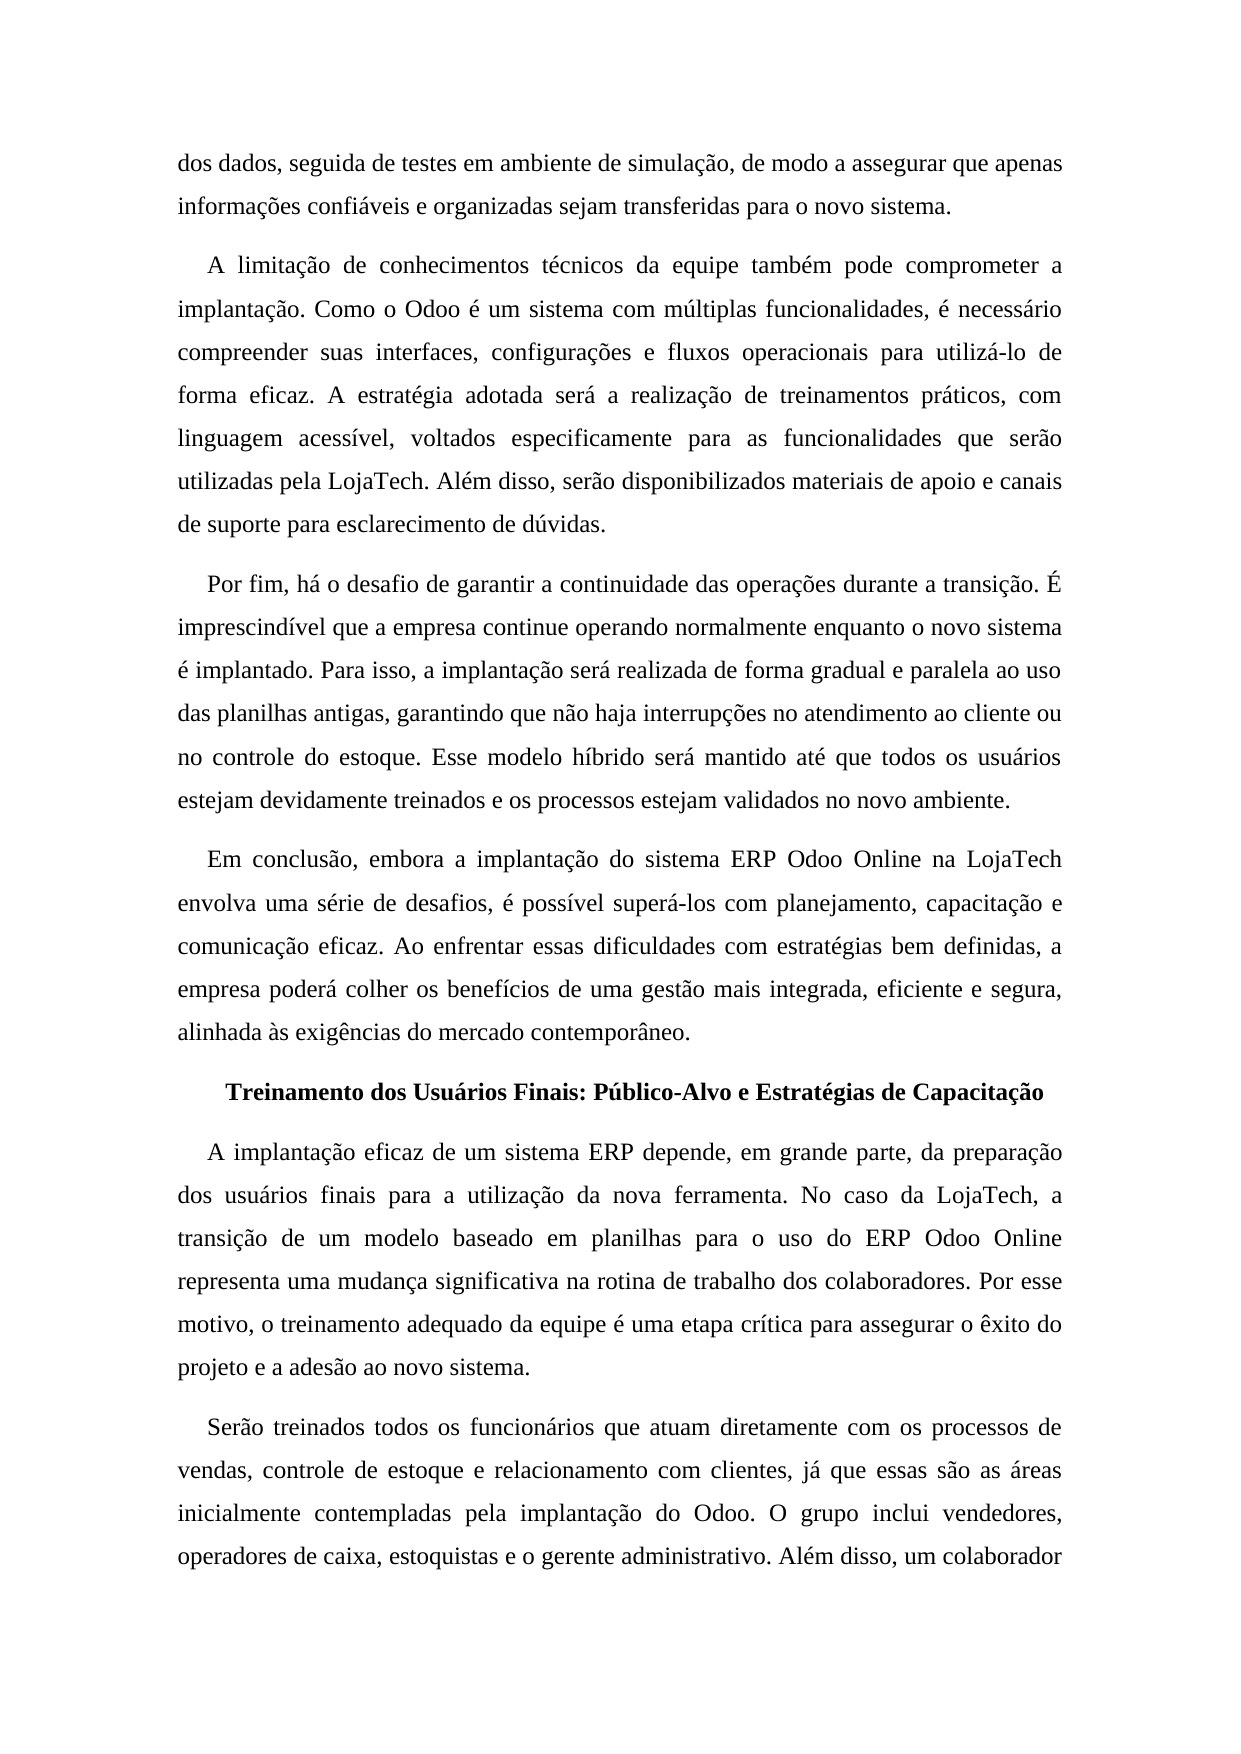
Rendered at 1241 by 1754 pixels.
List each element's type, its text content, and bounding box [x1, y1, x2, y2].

text A limitação de conhecimentos técnicos da equipe também pode comprometer a implantação. Como o Odoo é um sistema com múltiplas funcionalidades, é necessário compreender suas interfaces, configurações e fluxos operacionais para utilizá-lo de forma eficaz. A estratégia adotada será a realização de treinamentos práticos, com linguagem acessível, voltados especificamente para as funcionalidades que serão utilizadas pela LojaTech. Além disso, serão disponibilizados materiais de apoio e canais de suporte para esclarecimento de dúvidas. [177, 251, 1063, 538]
text A implantação eficaz de um sistema ERP depende, em grande parte, da preparação dos usuários finais para a utilização da nova ferramenta. No caso da LojaTech, a transição de um modelo baseado em planilhas para o uso do ERP Odoo Online representa uma mudança significativa na rotina de trabalho dos colaboradores. Por esse motivo, o treinamento adequado da equipe é uma etapa crítica para assegurar o êxito do projeto e a adesão ao novo sistema. [177, 1137, 1063, 1381]
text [177, 1412, 1063, 1570]
text Treinamento dos Usuários Finais: Público-Alvo e Estratégias de Capacitação [177, 1077, 1063, 1106]
text Em conclusão, embora a implantação do sistema ERP Odoo Online na LojaTech envolva uma série de desafios, é possível superá-los com planejamento, capacitação e comunicação eficaz. Ao enfrentar essas dificuldades com estratégias bem definidas, a empresa poderá colher os benefícios de uma gestão mais integrada, eficiente e segura, alinhada às exigências do mercado contemporâneo. [177, 844, 1063, 1046]
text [177, 148, 1063, 219]
text Por fim, há o desafio de garantir a continuidade das operações durante a transição. É imprescindível que a empresa continue operando normalmente enquanto o novo sistema é implantado. Para isso, a implantação será realizada de forma gradual e paralela ao uso das planilhas antigas, garantindo que não haja interrupções no atendimento ao cliente ou no controle do estoque. Esse modelo híbrido será mantido até que todos os usuários estejam devidamente treinados e os processos estejam validados no novo ambiente. [177, 569, 1063, 813]
